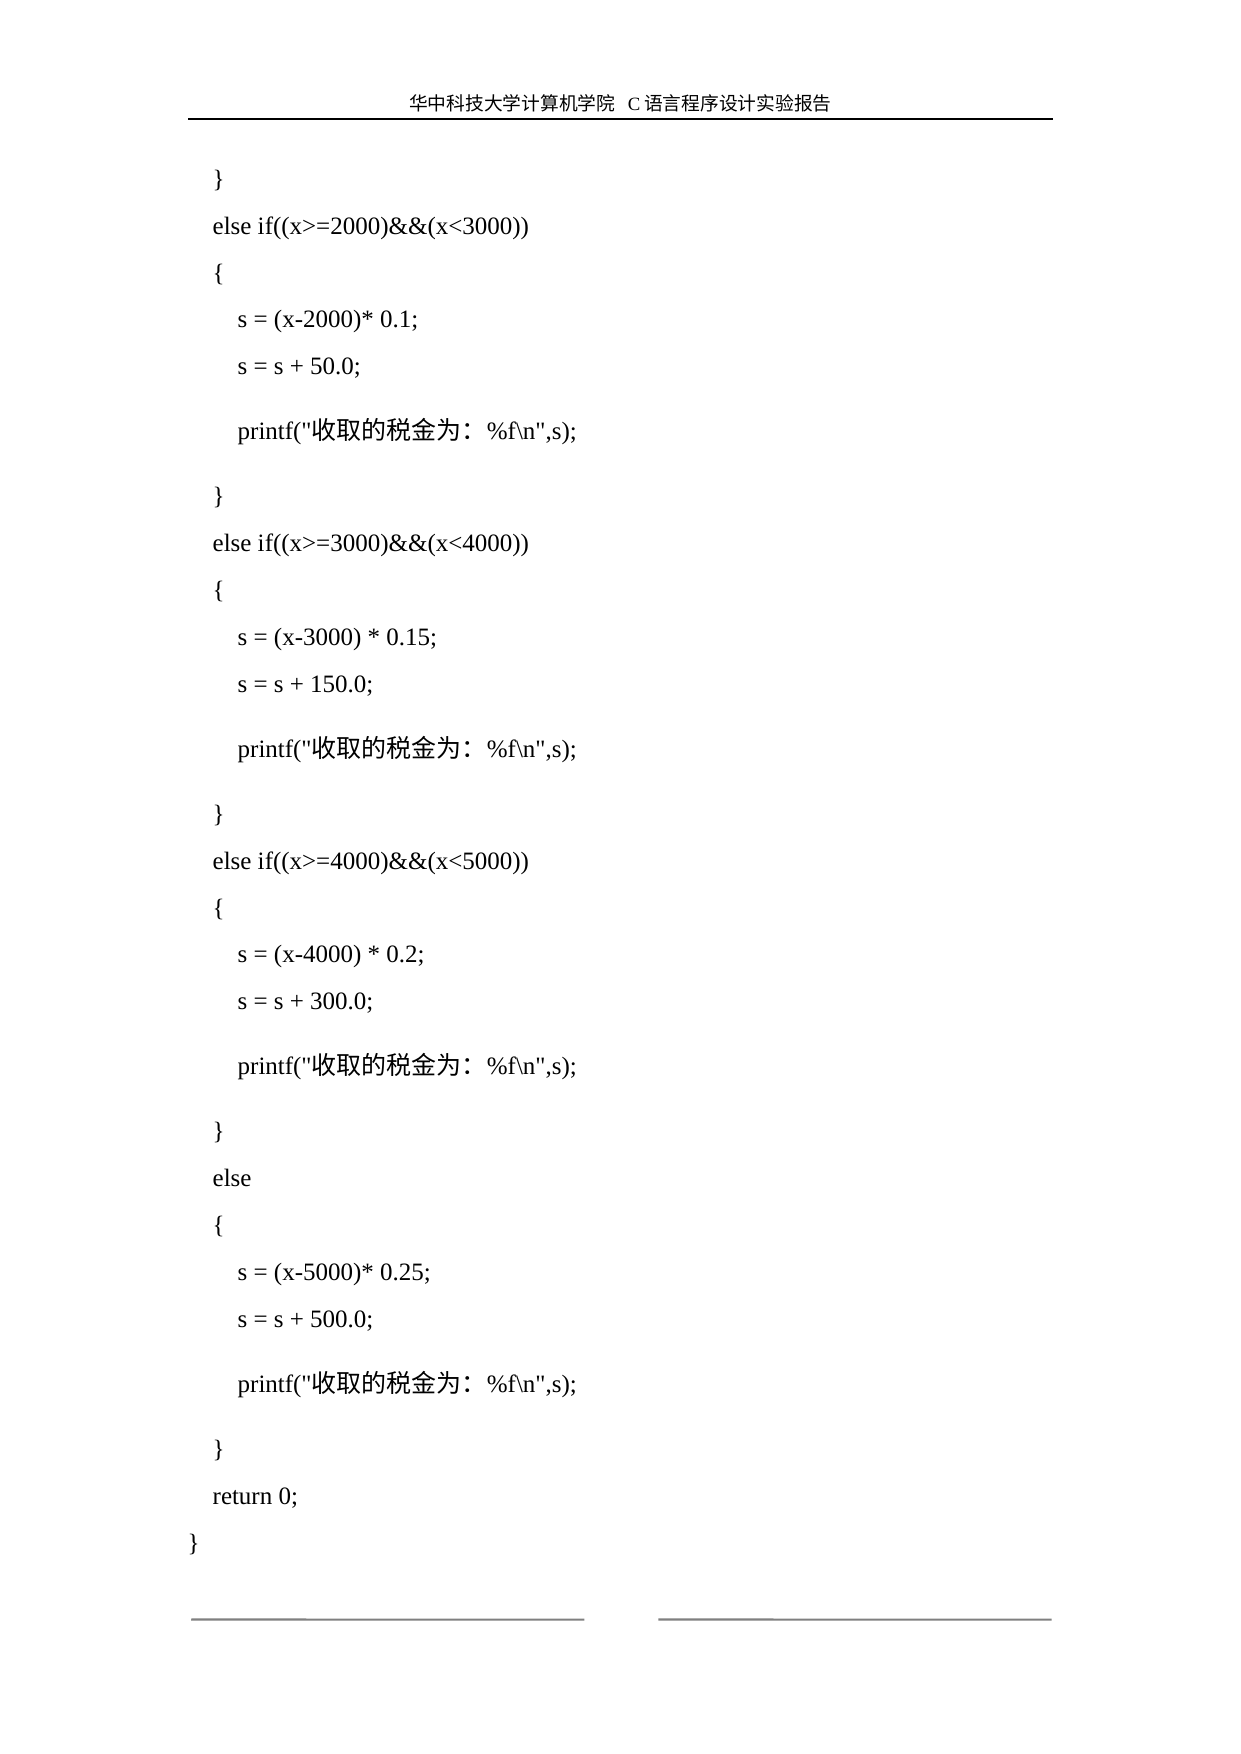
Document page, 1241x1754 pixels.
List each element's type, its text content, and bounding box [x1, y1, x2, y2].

text else if((x>=4000)&&(x<5000)) [187, 844, 1053, 876]
text printf("收取的税金为：%f\n",s); [187, 714, 1053, 779]
text { [187, 256, 1053, 288]
text { [187, 573, 1053, 606]
text s = s + 150.0; [187, 667, 1053, 699]
text } [187, 1526, 1053, 1558]
text else if((x>=2000)&&(x<3000)) [187, 209, 1053, 241]
text printf("收取的税金为：%f\n",s); [187, 1349, 1053, 1414]
text } [187, 1114, 1053, 1147]
text else [187, 1161, 1053, 1194]
text s = (x-4000) * 0.2; [187, 938, 1053, 970]
text s = (x-2000)* 0.1; [187, 303, 1053, 335]
text } [187, 797, 1053, 829]
text else if((x>=3000)&&(x<4000)) [187, 526, 1053, 559]
text s = (x-5000)* 0.25; [187, 1255, 1053, 1288]
text s = s + 50.0; [187, 349, 1053, 382]
text } [187, 162, 1053, 194]
text s = s + 300.0; [187, 984, 1053, 1017]
text s = s + 500.0; [187, 1302, 1053, 1334]
text { [187, 891, 1053, 923]
text printf("收取的税金为：%f\n",s); [187, 1031, 1053, 1096]
text } [187, 479, 1053, 512]
text printf("收取的税金为：%f\n",s); [187, 396, 1053, 461]
text s = (x-3000) * 0.15; [187, 620, 1053, 653]
text { [187, 1208, 1053, 1241]
text return 0; [187, 1479, 1053, 1511]
text } [187, 1432, 1053, 1464]
